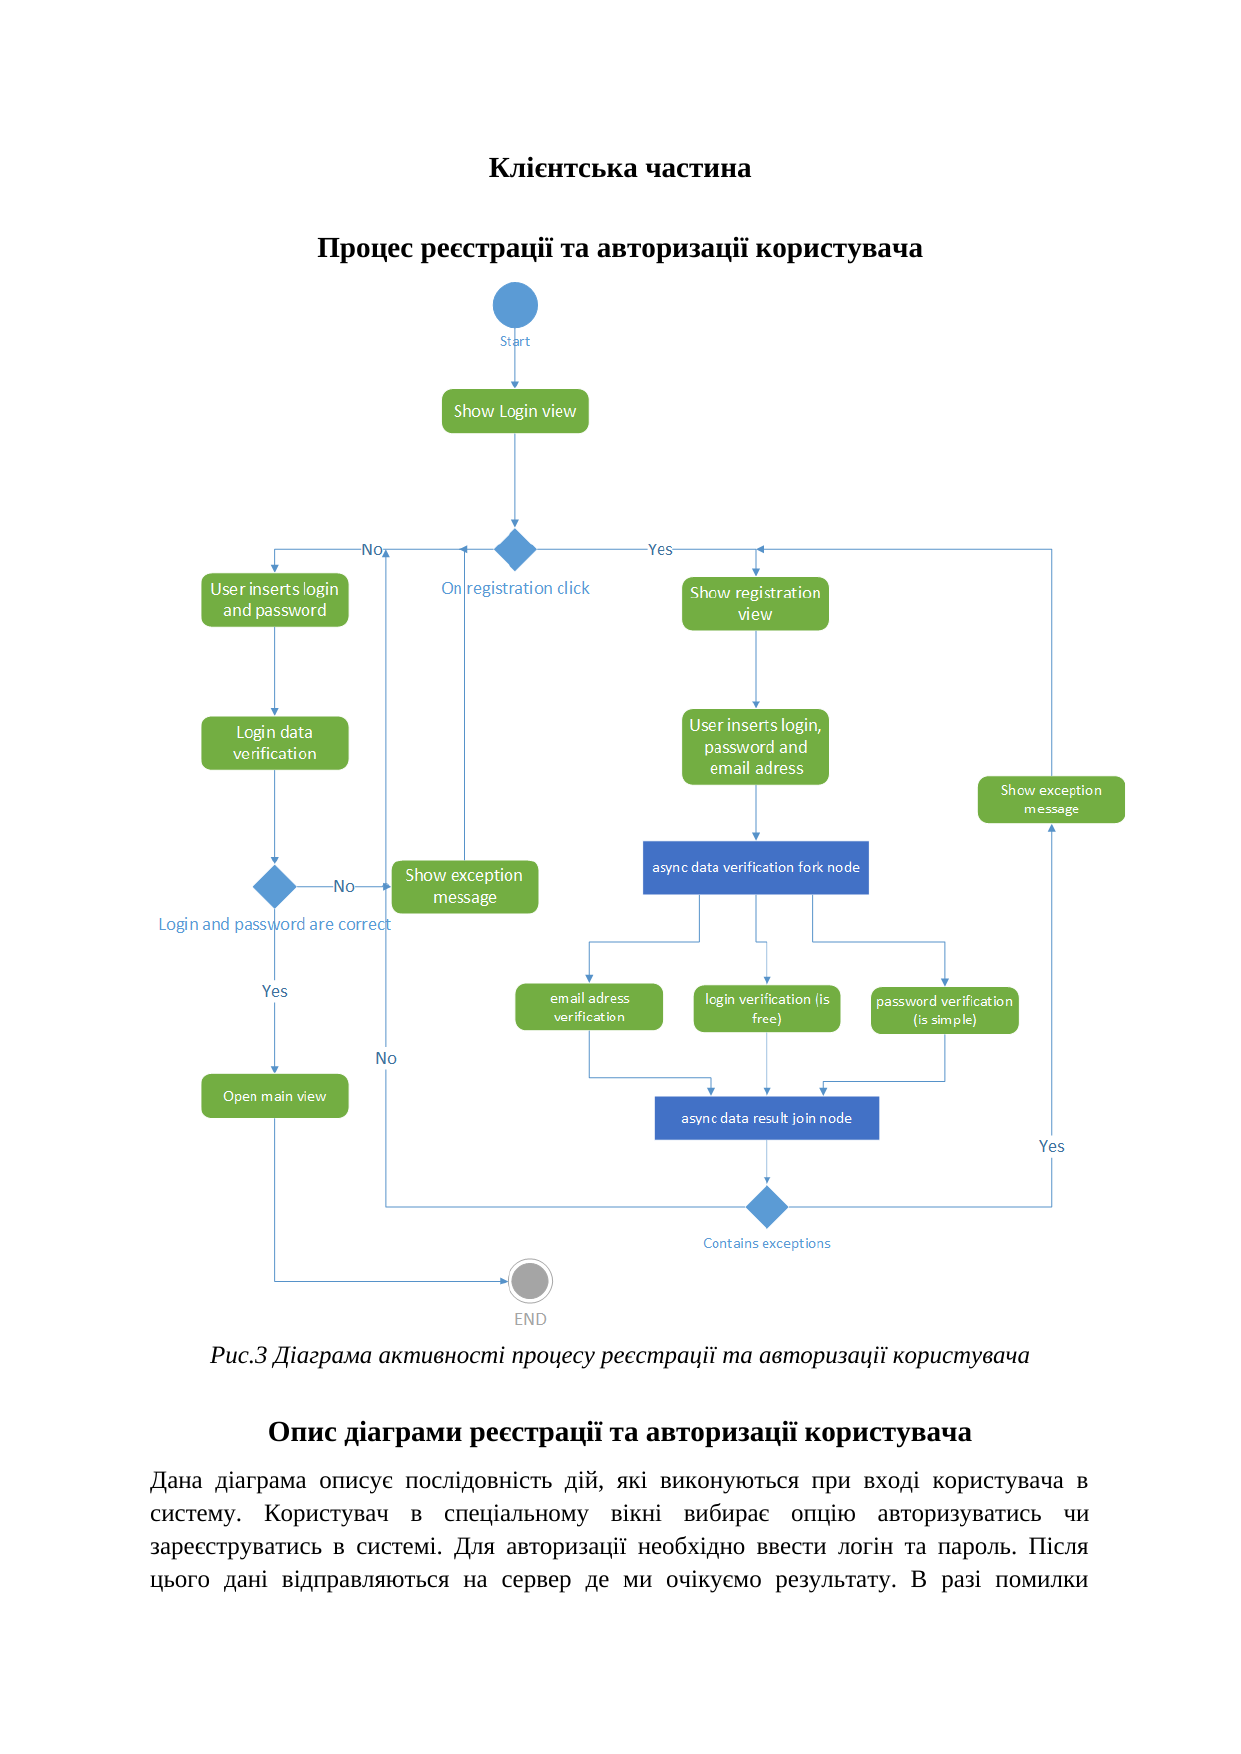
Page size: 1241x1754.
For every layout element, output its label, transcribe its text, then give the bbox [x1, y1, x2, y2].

subtitle Опис діаграми реєстрації та авторизації користувача [150, 1414, 1090, 1448]
subtitle Клієнтська частина [150, 150, 1090, 183]
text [150, 1465, 1090, 1593]
text Рис.3 Діаграма активності процесу реєстрації та авторизації користувача [150, 1340, 1090, 1368]
subtitle Процес реєстрації та авторизації користувача [150, 230, 1090, 264]
picture [150, 281, 1125, 1336]
